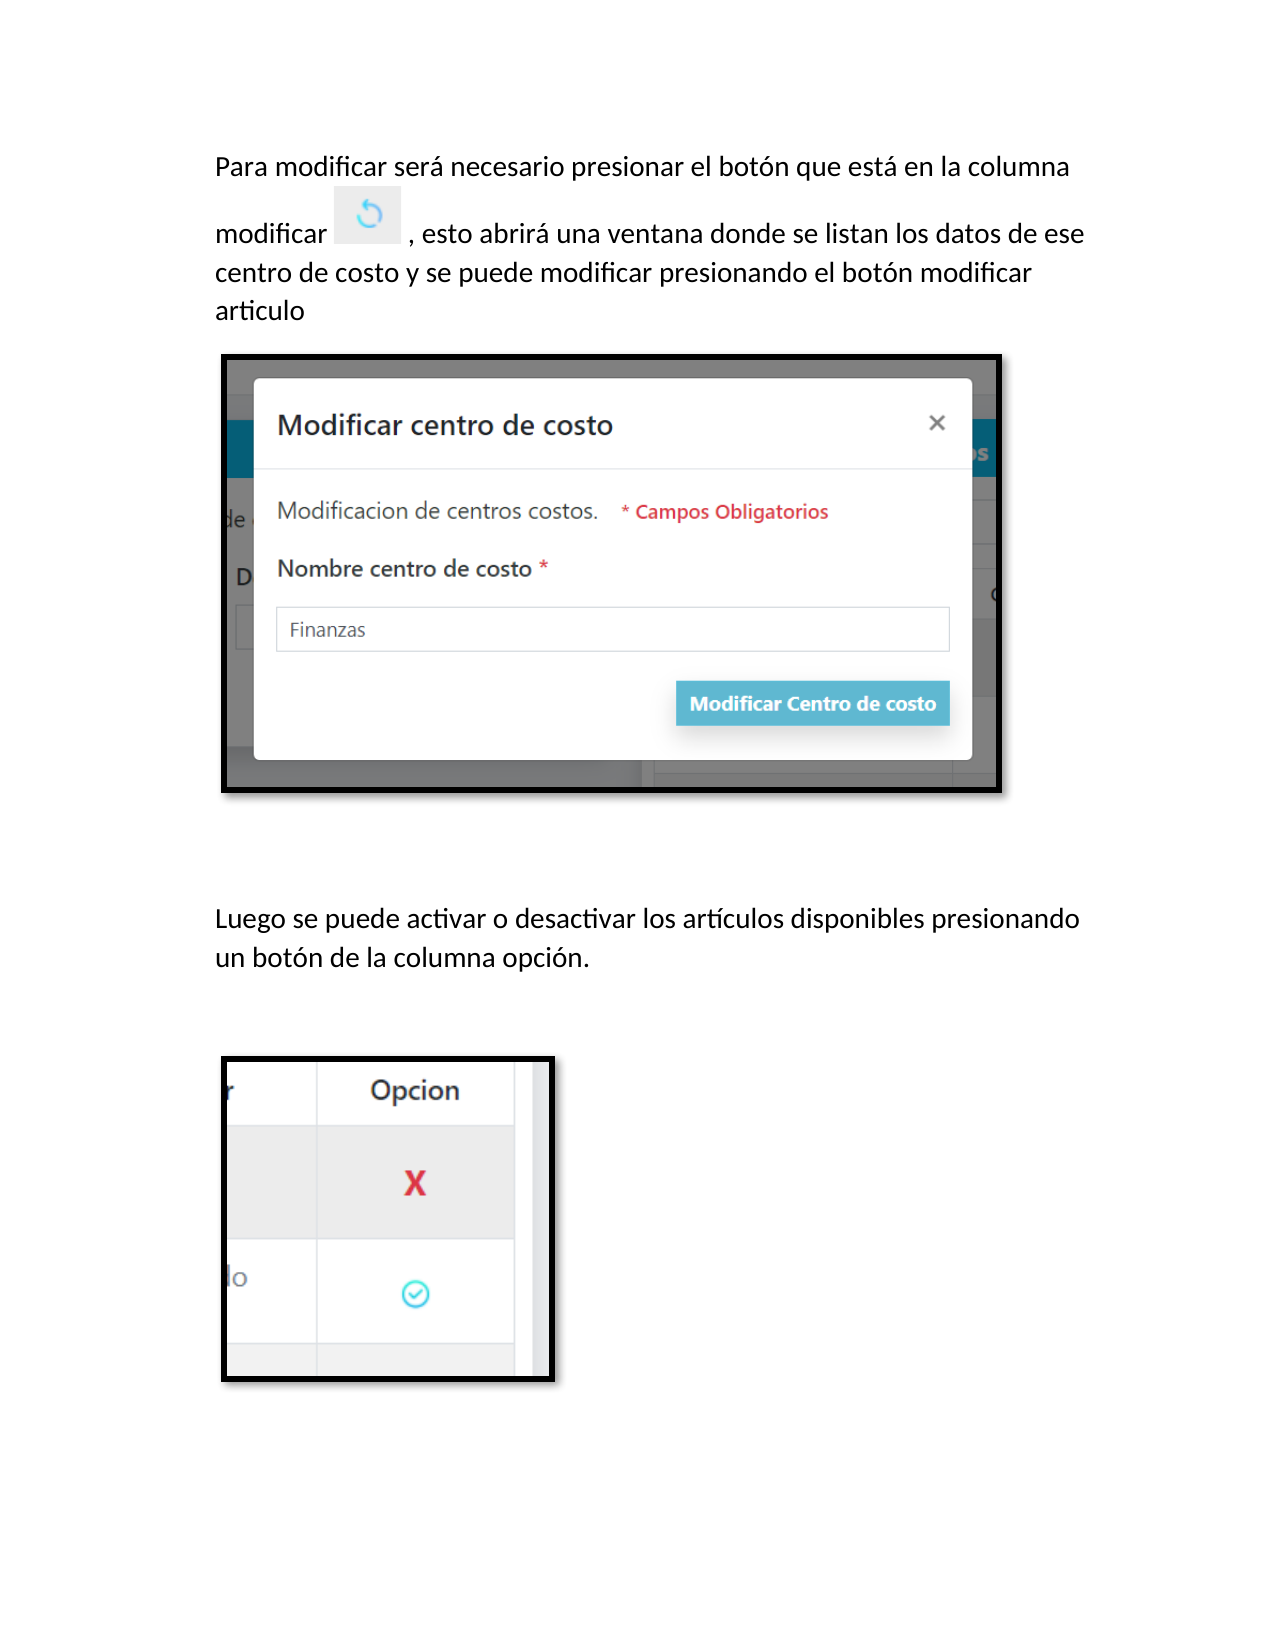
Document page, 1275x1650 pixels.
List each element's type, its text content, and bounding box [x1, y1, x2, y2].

picture [227, 360, 996, 787]
picture [333, 186, 402, 244]
picture [227, 1062, 549, 1376]
text Luego se puede activar o desactivar los artículos disponibles presionando un botón de la columna opción. [215, 901, 1098, 975]
text Para modificar será necesario presionar el botón que está en la columna modificar , esto abrirá una ventana donde se listan los datos de ese centro de costo y se puede modificar presionando el botón modificar articulo [215, 148, 1098, 328]
